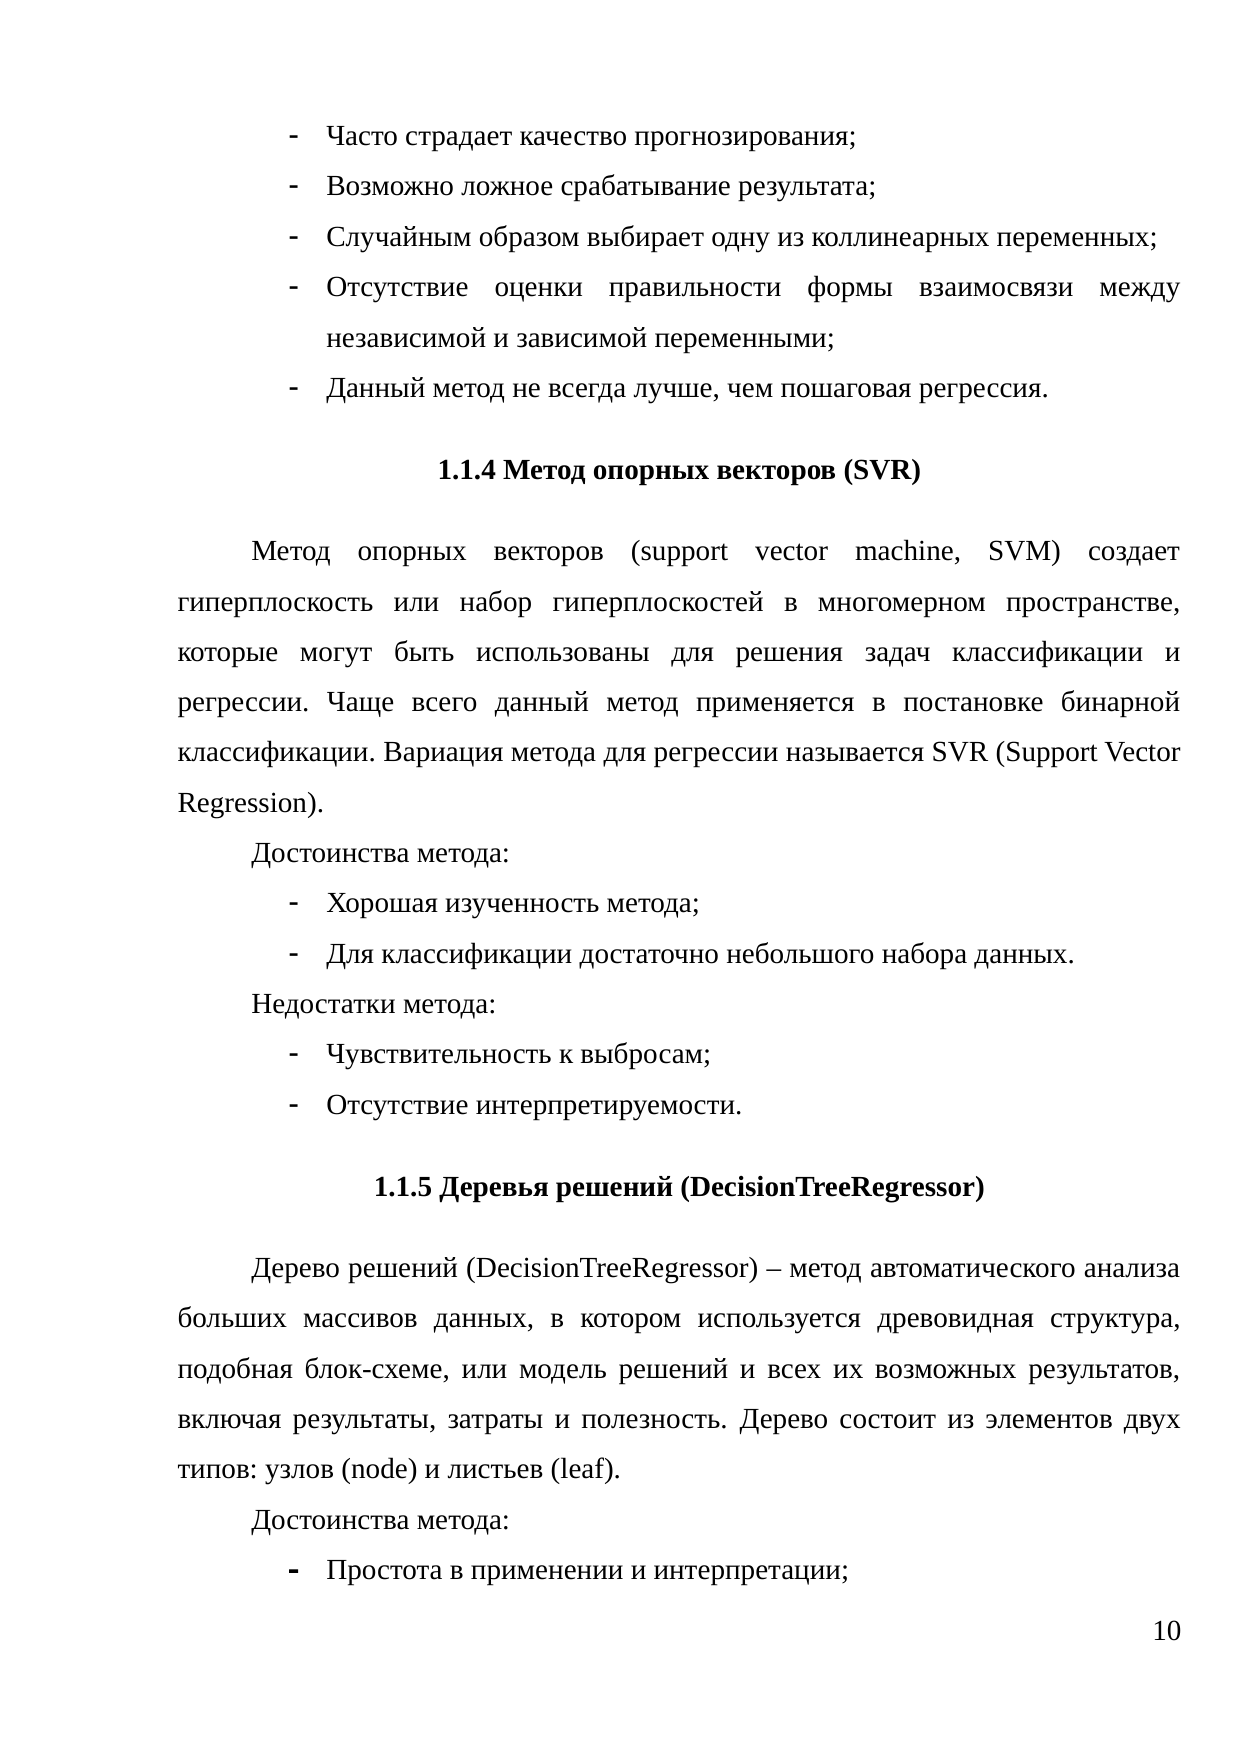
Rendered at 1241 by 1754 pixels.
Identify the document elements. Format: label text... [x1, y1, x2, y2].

text Недостатки метода: [177, 986, 1181, 1020]
list Отсутствие интерпретируемости. [288, 1087, 1181, 1121]
text Достоинства метода: [177, 835, 1181, 869]
list Чувствительность к выбросам; [288, 1037, 1181, 1070]
text Достоинства метода: [177, 1502, 1181, 1535]
list Часто страдает качество прогнозирования; [288, 118, 1181, 152]
list Случайным образом выбирает одну из коллинеарных переменных; [288, 219, 1181, 253]
text Дерево решений (DecisionTreeRegressor) – метод автоматического анализа больших массивов данных, в котором используется древовидная структура, подобная блок-схеме, или модель решений и всех их возможных результатов, включая результаты, затраты и полезность. Дерево состоит из элементов двух типов: узлов (node) и листьев (leaf). [177, 1250, 1181, 1485]
list Отсутствие оценки правильности формы взаимосвязи между независимой и зависимой переменными; [288, 269, 1181, 353]
text Метод опорных векторов (support vector machine, SVM) создает гиперплоскость или набор гиперплоскостей в многомерном пространстве, которые могут быть использованы для решения задач классификации и регрессии. Чаще всего данный метод применяется в постановке бинарной классификации. Вариация метода для регрессии называется SVR (Support Vector Regression). [177, 533, 1181, 818]
list Данный метод не всегда лучше, чем пошаговая регрессия. [288, 370, 1181, 404]
list Хорошая изученность метода; [288, 886, 1181, 919]
list Для классификации достаточно небольшого набора данных. [288, 936, 1181, 969]
subtitle Метод опорных векторов (SVR) [177, 452, 1181, 485]
list Возможно ложное срабатывание результата; [288, 168, 1181, 202]
subtitle Деревья решений (DecisionTreeRegressor) [177, 1169, 1181, 1202]
list Простота в применении и интерпретации; [288, 1552, 1181, 1586]
